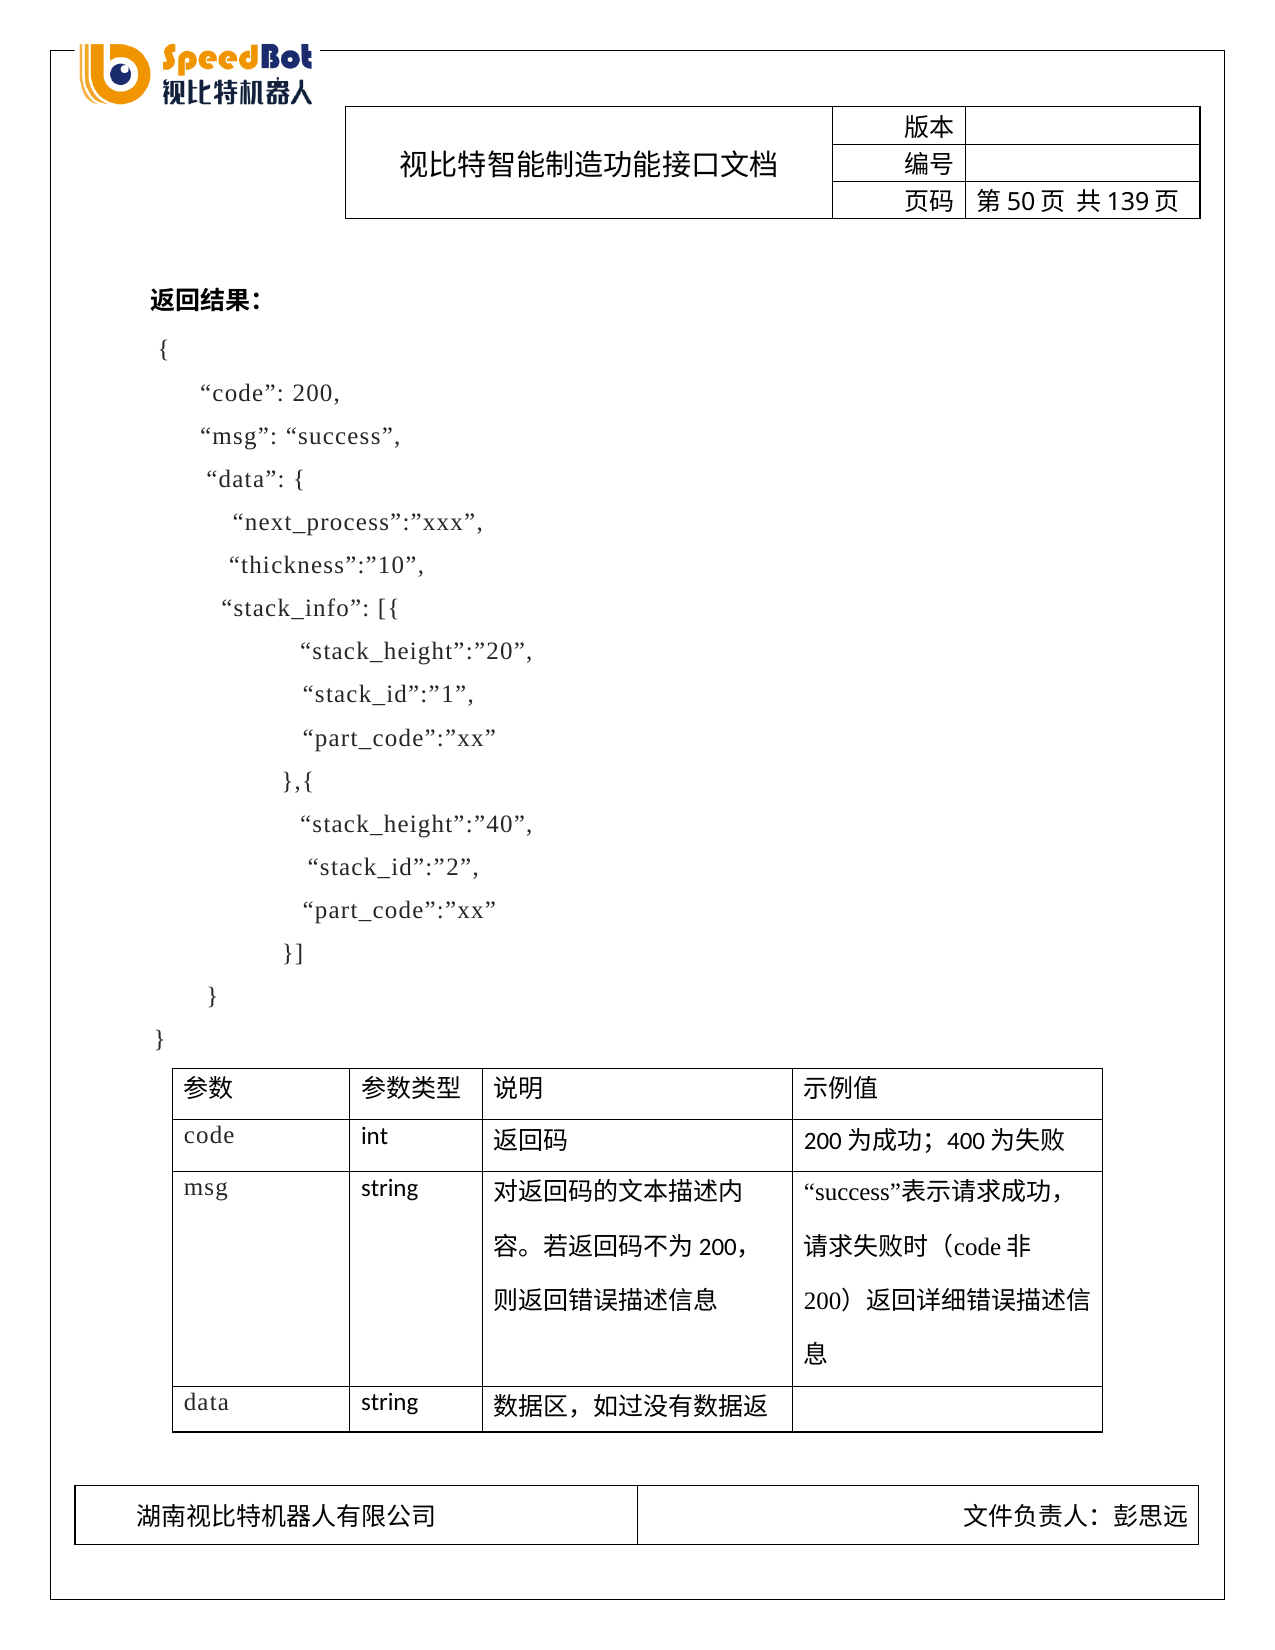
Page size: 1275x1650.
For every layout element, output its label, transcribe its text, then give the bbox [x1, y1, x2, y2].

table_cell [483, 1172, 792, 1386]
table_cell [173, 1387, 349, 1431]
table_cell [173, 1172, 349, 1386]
text } [75, 1024, 1200, 1053]
list },{ [250, 766, 1200, 794]
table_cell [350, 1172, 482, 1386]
list “part_code”:”xx” [250, 895, 1200, 924]
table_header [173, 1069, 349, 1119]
list “stack_height”:”40”, [250, 809, 1200, 838]
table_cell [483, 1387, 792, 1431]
list “next_process”:”xxx”, [175, 507, 1200, 536]
list “stack_id”:”1”, [250, 679, 1200, 708]
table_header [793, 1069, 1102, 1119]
list “stack_height”:”20”, [250, 636, 1200, 665]
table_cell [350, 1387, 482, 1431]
text “code”: 200, [150, 378, 1200, 406]
list “stack_info”: [{ [175, 593, 1200, 622]
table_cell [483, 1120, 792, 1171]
text }] [150, 938, 1200, 967]
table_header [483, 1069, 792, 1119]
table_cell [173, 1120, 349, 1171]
text “msg”: “success”, [150, 421, 1200, 449]
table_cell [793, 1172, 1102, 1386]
picture [73, 20, 320, 127]
list “thickness”:”10”, [175, 550, 1200, 579]
list “data”: { [175, 464, 1200, 493]
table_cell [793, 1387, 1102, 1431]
text 返回结果： [150, 280, 1200, 316]
list } [175, 981, 1200, 1010]
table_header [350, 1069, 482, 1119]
text { [75, 334, 1200, 363]
list “part_code”:”xx” [250, 723, 1200, 751]
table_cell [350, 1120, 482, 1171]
text “stack_id”:”2”, [225, 852, 1200, 881]
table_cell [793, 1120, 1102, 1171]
